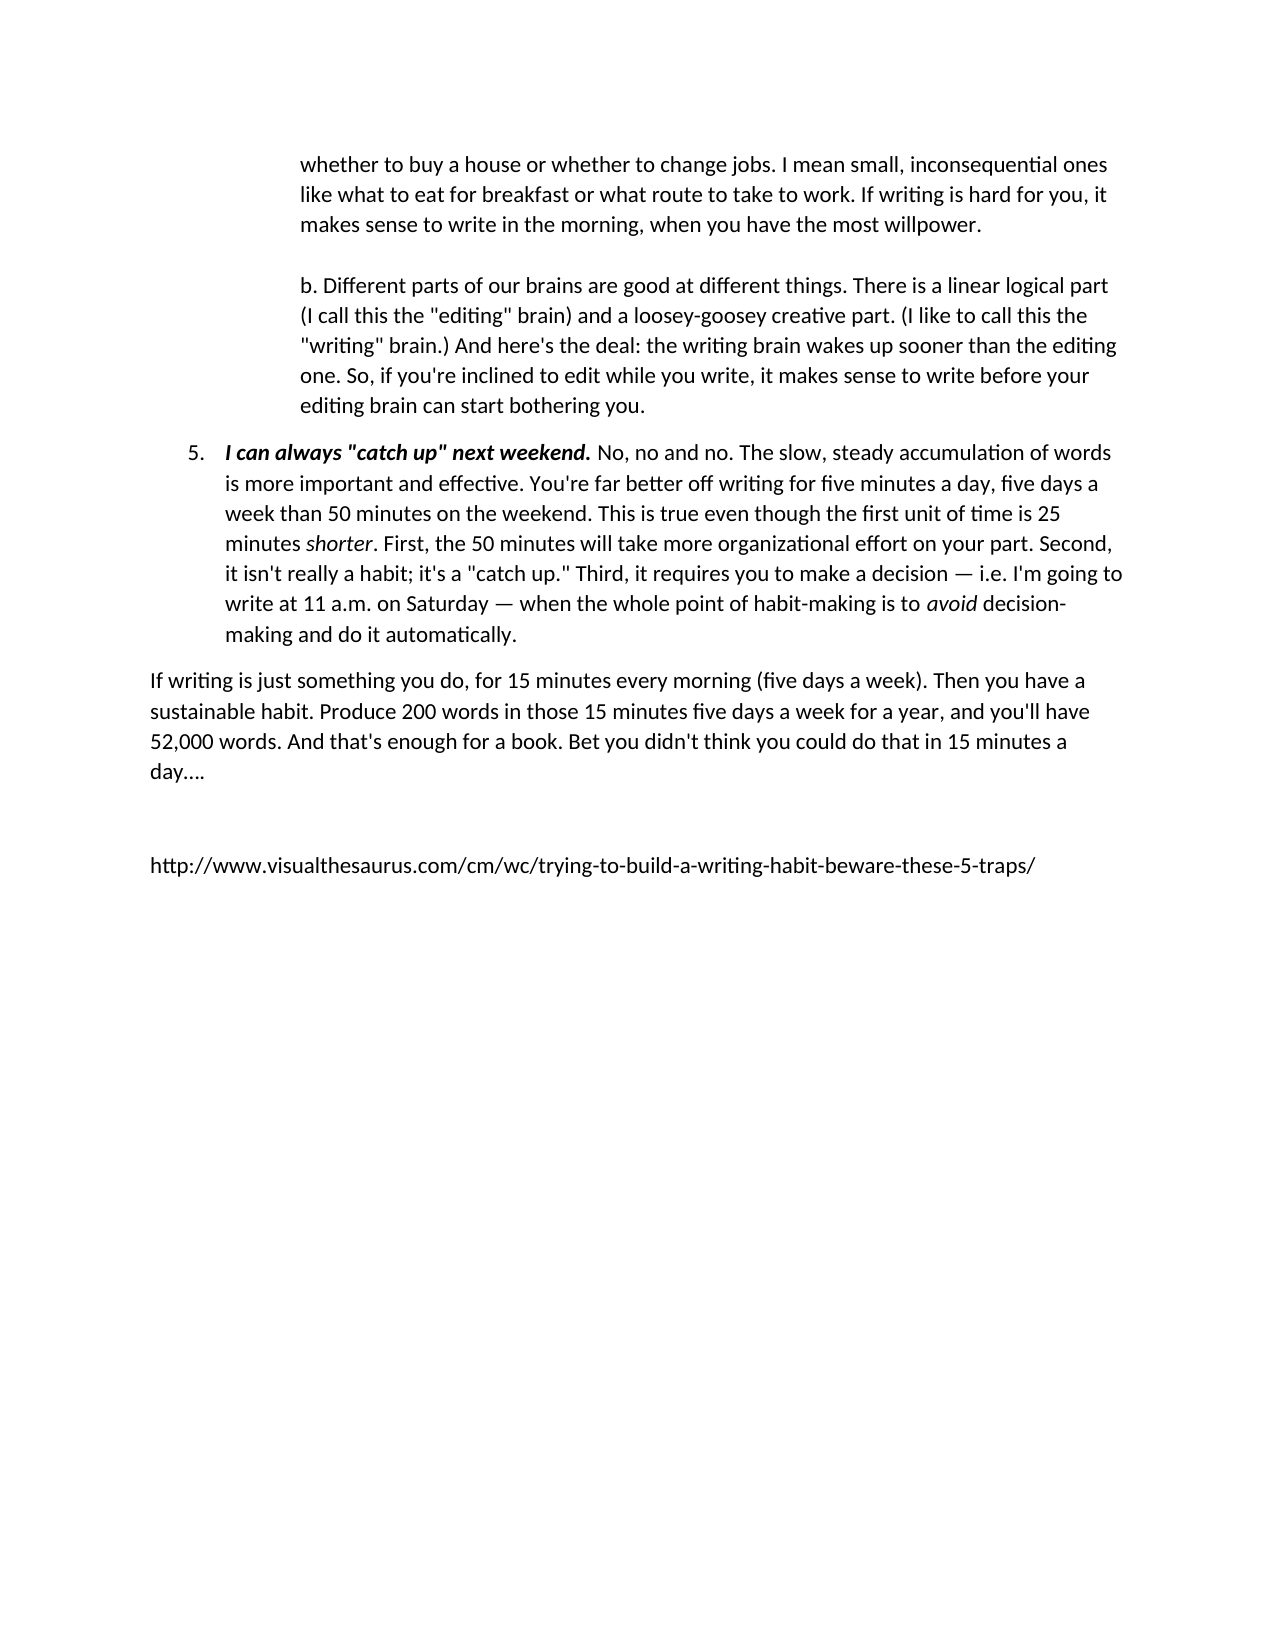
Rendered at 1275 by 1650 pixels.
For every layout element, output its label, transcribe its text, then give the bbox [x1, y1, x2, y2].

text If writing is just something you do, for 15 minutes every morning (five days a week). Then you have a sustainable habit. Produce 200 words in those 15 minutes five days a week for a year, and you'll have 52,000 words. And that's enough for a book. Bet you didn't think you could do that in 15 minutes a day…. [150, 667, 1125, 785]
list I can always "catch up" next weekend. No, no and no. The slow, steady accumulation of words is more important and effective. You're far better off writing for five minutes a day, five days a week than 50 minutes on the weekend. This is true even though the first unit of time is 25 minutes shorter. First, the 50 minutes will take more organizational effort on your part. Second, it isn't really a habit; it's a "catch up." Third, it requires you to make a decision — i.e. I'm going to write at 11 a.m. on Saturday — when the whole point of habit-making is to avoid decision-making and do it automatically. [187, 438, 1125, 648]
text http://www.visualthesaurus.com/cm/wc/trying-to-build-a-writing-habit-beware-these-5-traps/ [150, 851, 1125, 879]
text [300, 150, 1125, 420]
